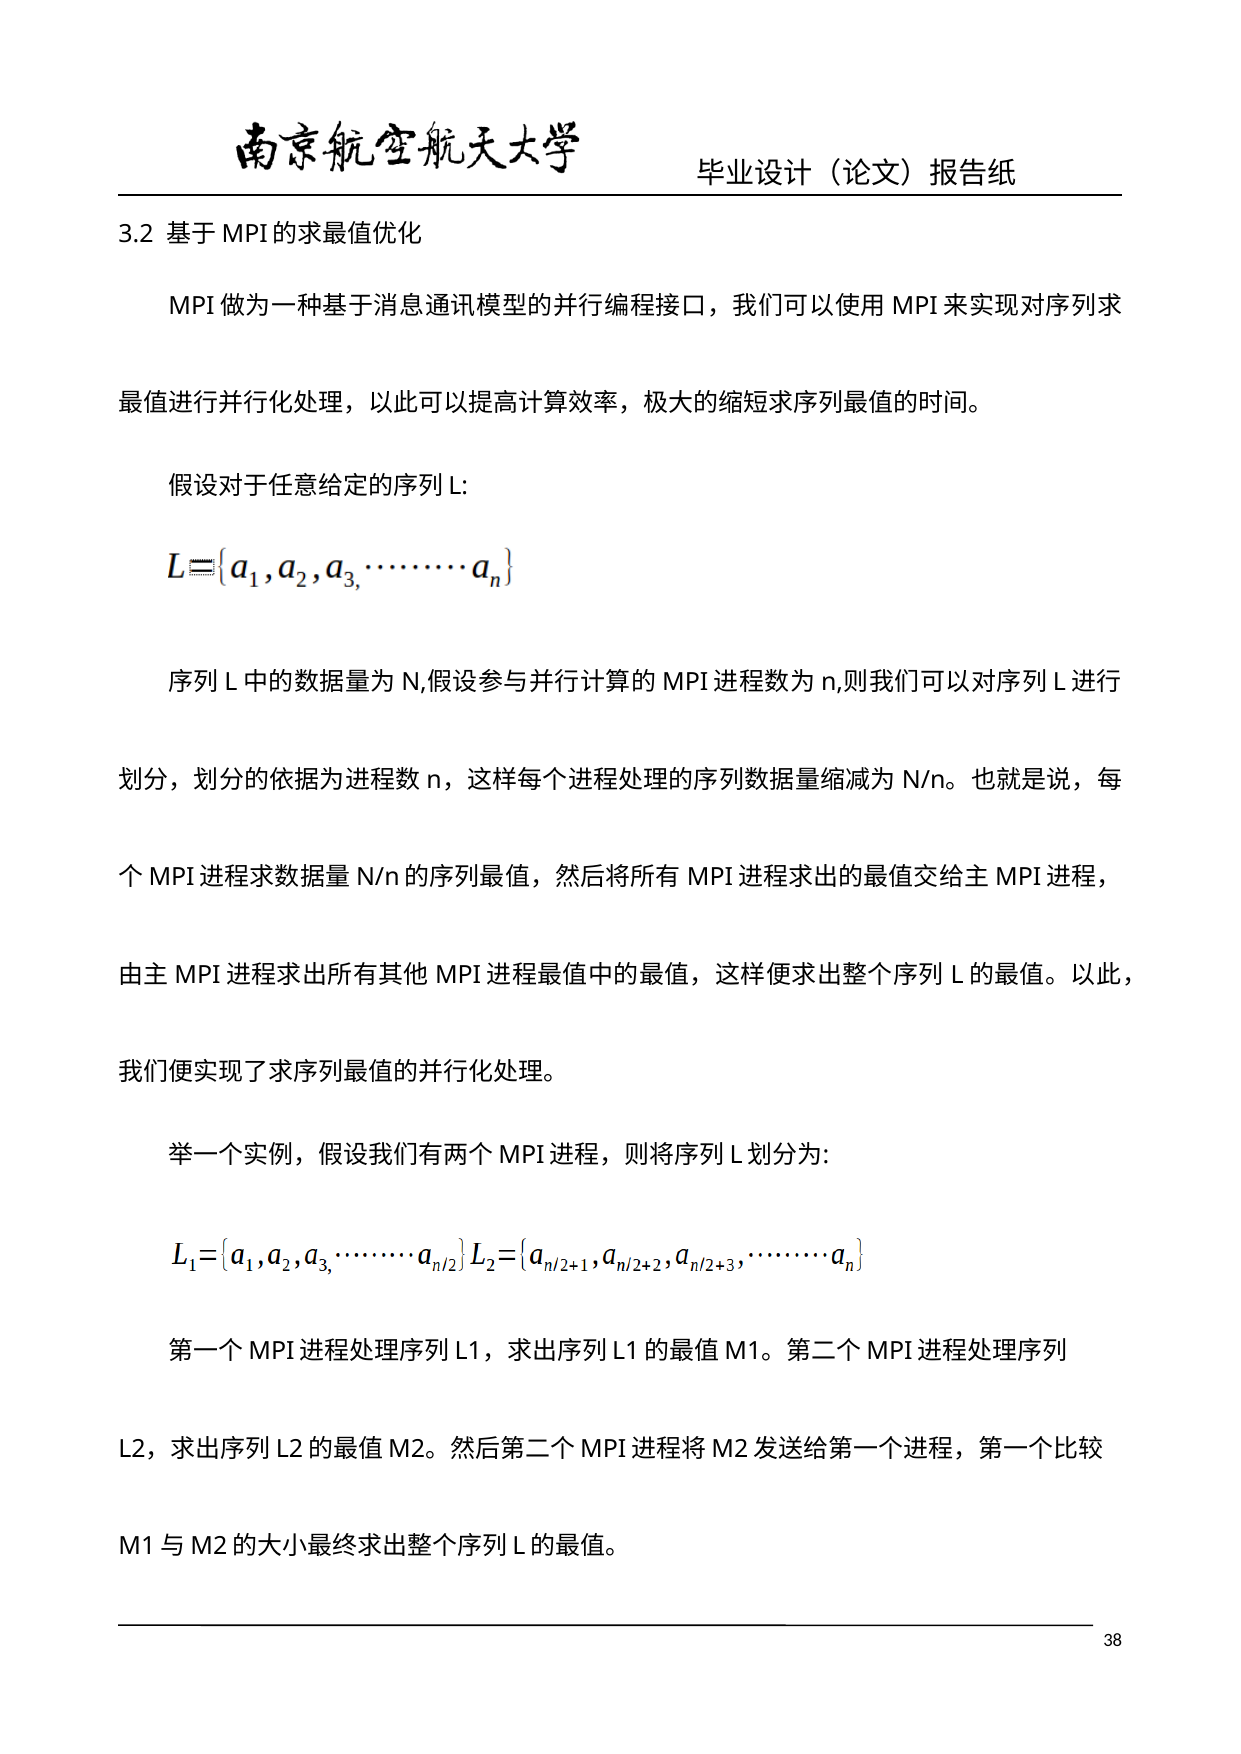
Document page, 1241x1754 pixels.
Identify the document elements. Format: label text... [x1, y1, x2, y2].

text MPI做为一种基于消息通讯模型的并行编程接口，我们可以使用MPI来实现对序列求最值进行并行化处理，以此可以提高计算效率，极大的缩短求序列最值的时间。 [118, 271, 1122, 433]
subtitle 3.2 基于MPI的求最值优化 [118, 199, 1122, 264]
text 举一个实例，假设我们有两个MPI进程，则将序列L划分为: [118, 1120, 1122, 1185]
text 序列L中的数据量为N,假设参与并行计算的MPI进程数为n,则我们可以对序列L进行划分，划分的依据为进程数n，这样每个进程处理的序列数据量缩减为N/n。也就是说，每个MPI进程求数据量N/n的序列最值，然后将所有MPI进程求出的最值交给主MPI进程，由主MPI进程求出所有其他MPI进程最值中的最值，这样便求出整个序列L的最值。以此，我们便实现了求序列最值的并行化处理。 [118, 647, 1122, 1102]
text 假设对于任意给定的序列L: [118, 451, 1122, 516]
picture [168, 534, 525, 603]
picture [168, 1218, 872, 1286]
text 第一个MPI进程处理序列L1，求出序列L1的最值M1。第二个MPI进程处理序列L2，求出序列L2的最值M2。然后第二个MPI进程将M2发送给第一个进程，第一个比较M1与M2的大小最终求出整个序列L的最值。 [118, 1316, 1122, 1576]
